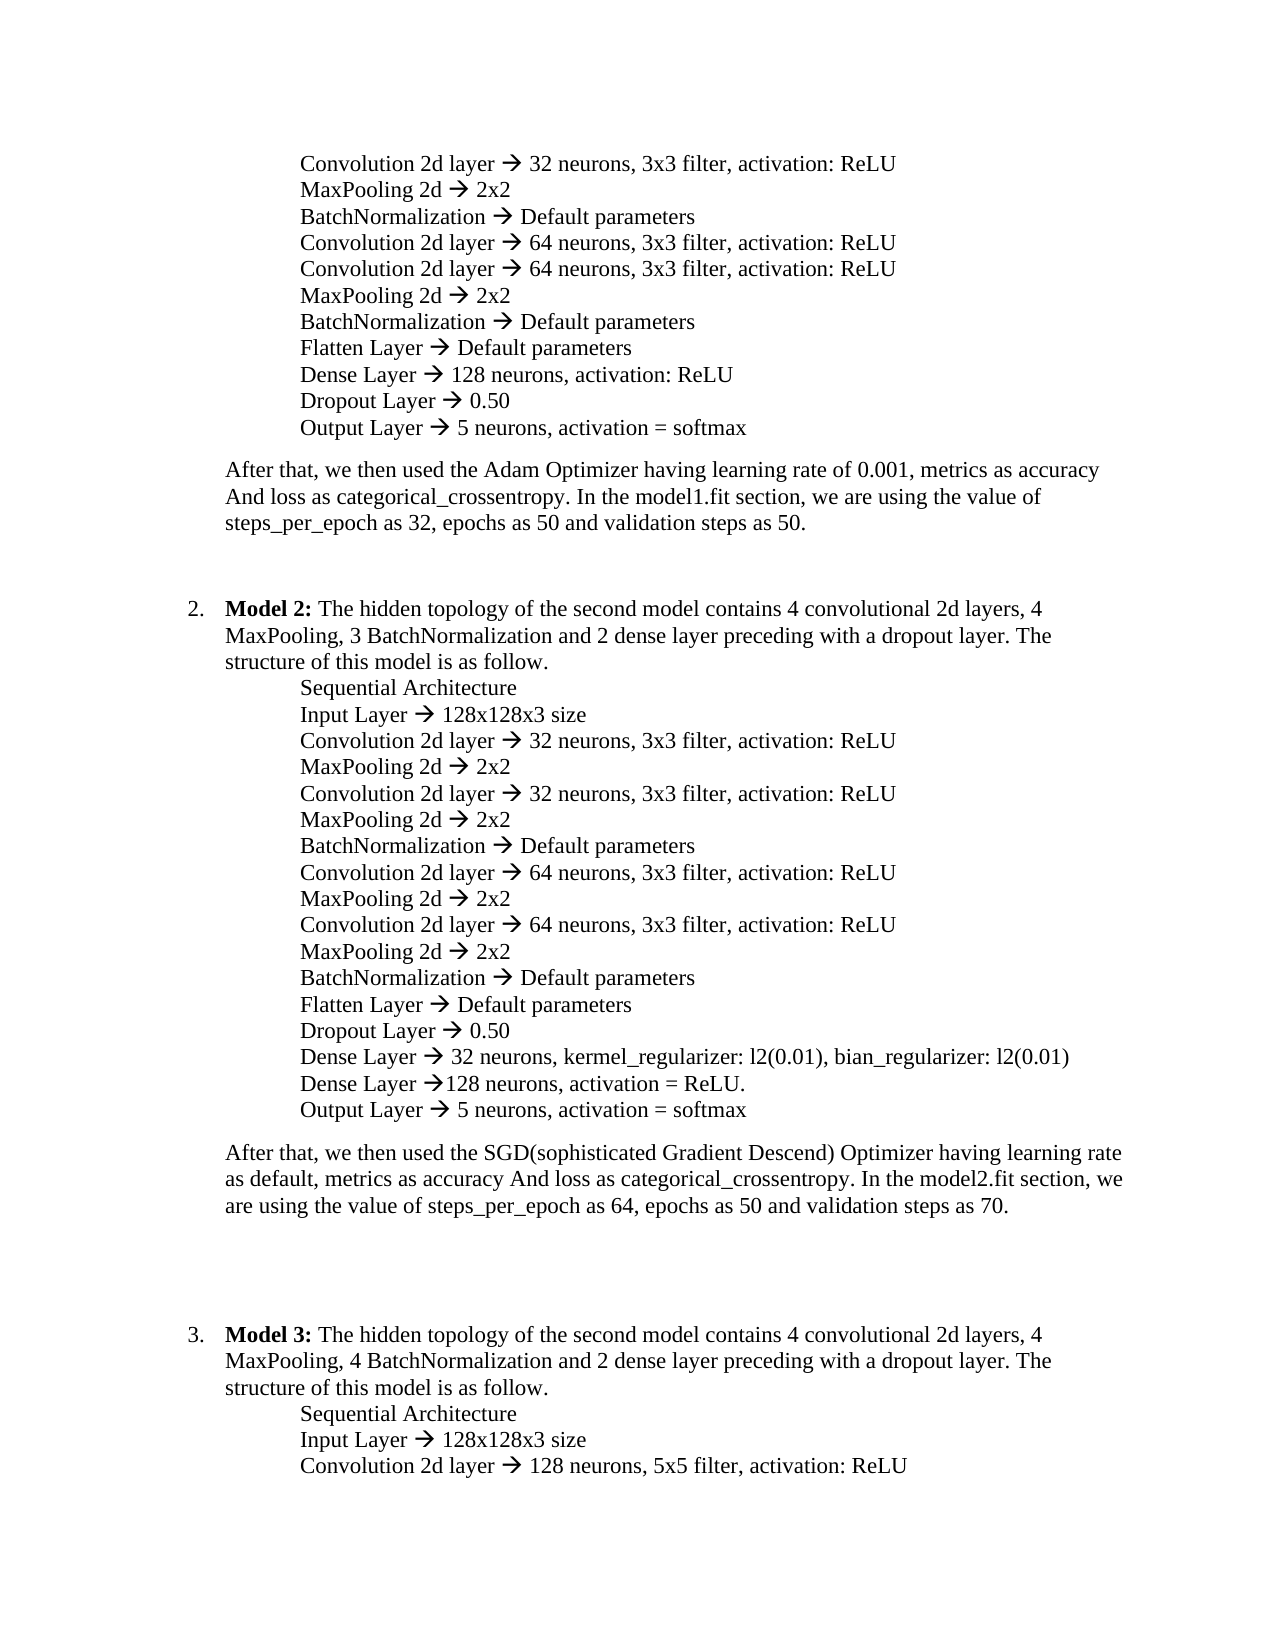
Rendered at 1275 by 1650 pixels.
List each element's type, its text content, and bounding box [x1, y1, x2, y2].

list Flatten Layer Default parameters [300, 991, 1125, 1017]
text After that, we then used the SGD(sophisticated Gradient Descend) Optimizer having learning rate as default, metrics as accuracy And loss as categorical_crossentropy. In the model2.fit section, we are using the value of steps_per_epoch as 64, epochs as 50 and validation steps as 70. [225, 1139, 1125, 1218]
list Input Layer 128x128x3 size [300, 701, 1125, 727]
list Convolution 2d layer 32 neurons, 3x3 filter, activation: ReLU [300, 780, 1125, 806]
list BatchNormalization Default parameters [300, 203, 1125, 229]
list MaxPooling 2d 2x2 [300, 282, 1125, 308]
list BatchNormalization Default parameters [300, 308, 1125, 334]
list Sequential Architecture [300, 674, 1125, 701]
list Convolution 2d layer 64 neurons, 3x3 filter, activation: ReLU [300, 912, 1125, 938]
list Dropout Layer 0.50 [300, 1017, 1125, 1043]
list MaxPooling 2d 2x2 [300, 885, 1125, 912]
list Model 2: The hidden topology of the second model contains 4 convolutional 2d layers, 4 MaxPooling, 3 BatchNormalization and 2 dense layer preceding with a dropout layer. The structure of this model is as follow. [187, 595, 1125, 674]
list MaxPooling 2d 2x2 [300, 176, 1125, 203]
list Input Layer 128x128x3 size [300, 1426, 1125, 1453]
list Output Layer 5 neurons, activation = softmax [300, 413, 1125, 440]
list MaxPooling 2d 2x2 [300, 806, 1125, 832]
list MaxPooling 2d 2x2 [300, 938, 1125, 964]
text After that, we then used the Adam Optimizer having learning rate of 0.001, metrics as accuracy And loss as categorical_crossentropy. In the model1.fit section, we are using the value of steps_per_epoch as 32, epochs as 50 and validation steps as 50. [225, 457, 1125, 536]
list Output Layer 5 neurons, activation = softmax [300, 1096, 1125, 1122]
list Dense Layer 32 neurons, kermel_regularizer: l2(0.01), bian_regularizer: l2(0.01) [300, 1043, 1125, 1070]
list Convolution 2d layer 64 neurons, 3x3 filter, activation: ReLU [300, 255, 1125, 282]
list Sequential Architecture [300, 1400, 1125, 1426]
list Convolution 2d layer 128 neurons, 5x5 filter, activation: ReLU [300, 1453, 1125, 1479]
list Model 3: The hidden topology of the second model contains 4 convolutional 2d layers, 4 MaxPooling, 4 BatchNormalization and 2 dense layer preceding with a dropout layer. The structure of this model is as follow. [187, 1321, 1125, 1400]
list Dense Layer 128 neurons, activation = ReLU. [300, 1070, 1125, 1096]
list Flatten Layer Default parameters [300, 334, 1125, 361]
list Convolution 2d layer 64 neurons, 3x3 filter, activation: ReLU [300, 229, 1125, 255]
list Dropout Layer 0.50 [300, 387, 1125, 413]
list Convolution 2d layer 32 neurons, 3x3 filter, activation: ReLU [300, 727, 1125, 753]
list MaxPooling 2d 2x2 [300, 753, 1125, 780]
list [300, 150, 1125, 176]
list BatchNormalization Default parameters [300, 964, 1125, 991]
list BatchNormalization Default parameters [300, 832, 1125, 859]
list Dense Layer 128 neurons, activation: ReLU [300, 361, 1125, 387]
list Convolution 2d layer 64 neurons, 3x3 filter, activation: ReLU [300, 859, 1125, 885]
